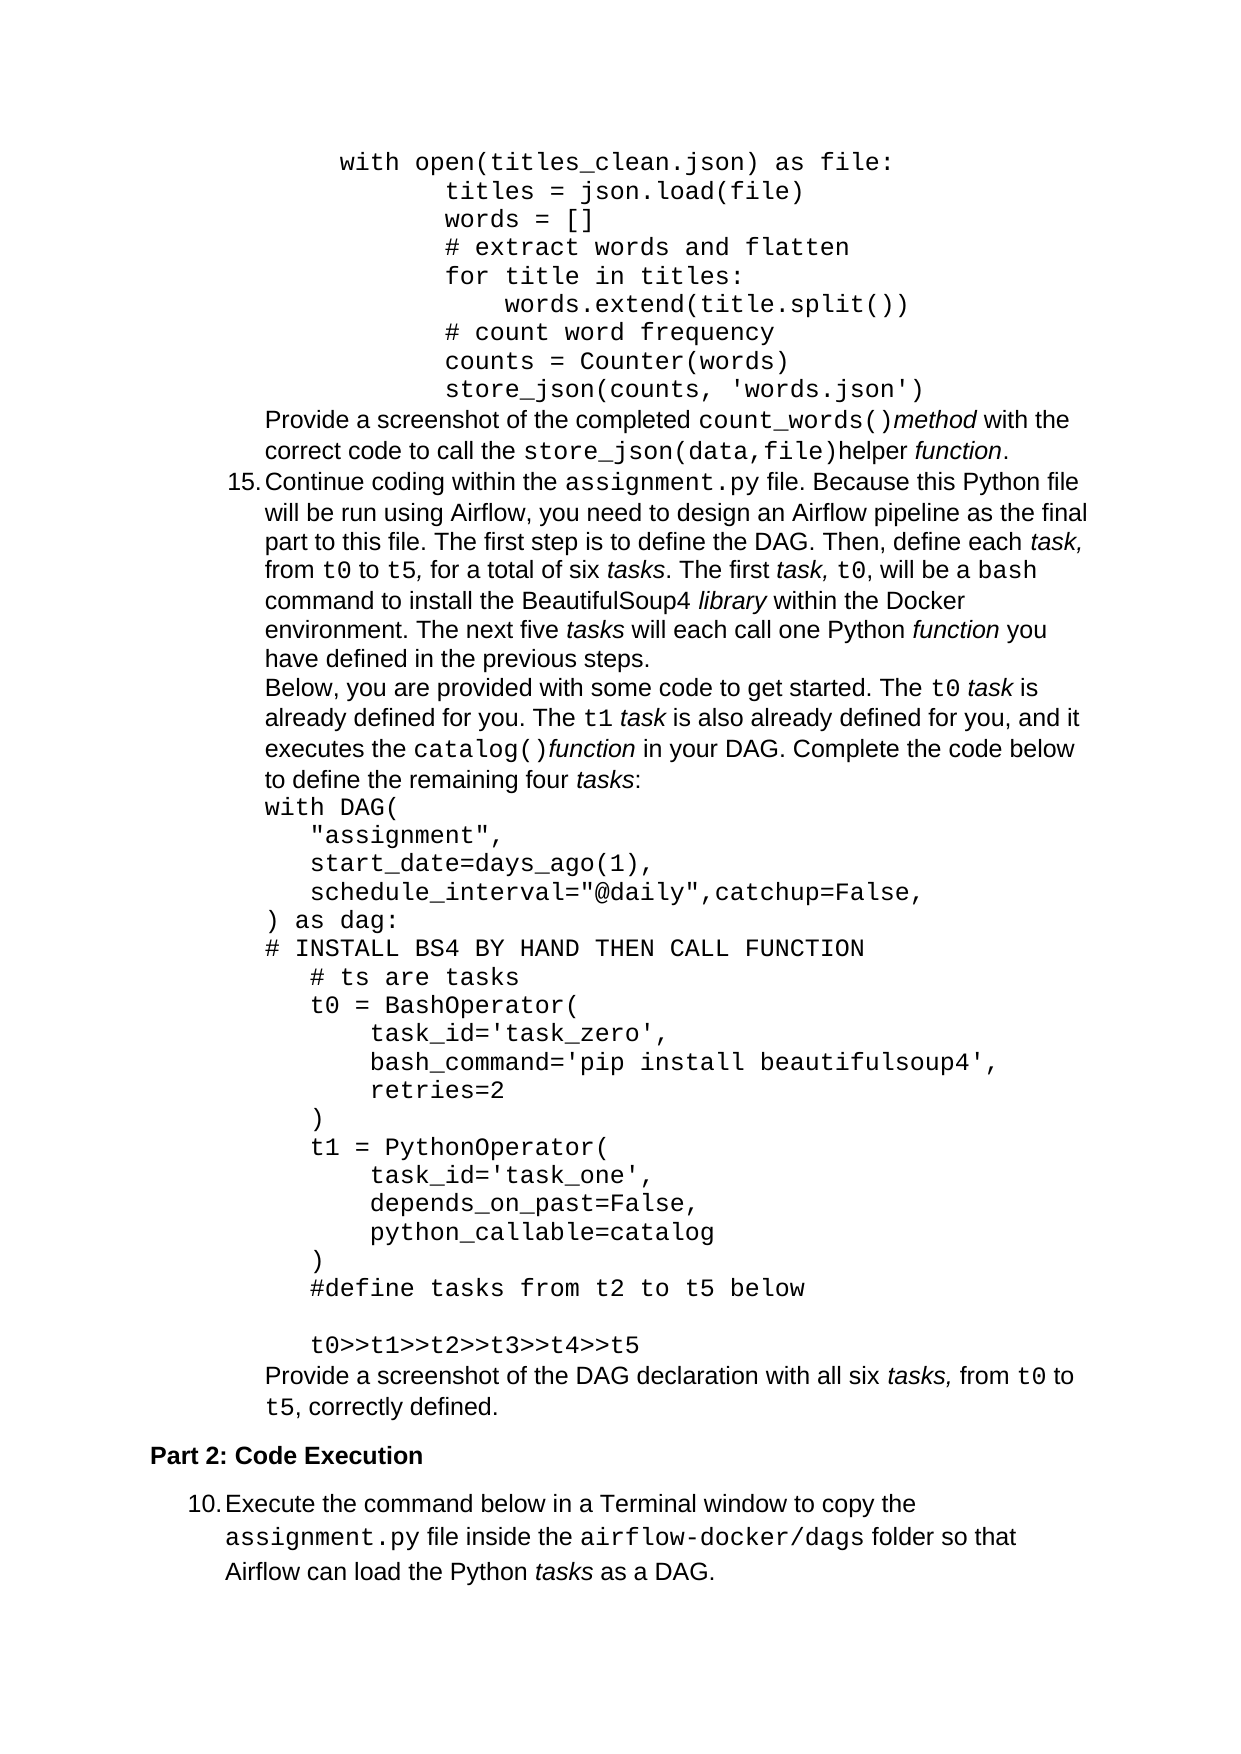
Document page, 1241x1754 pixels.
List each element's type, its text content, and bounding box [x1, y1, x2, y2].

text Part 2: Code Execution [150, 1441, 1090, 1470]
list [227, 150, 1090, 467]
list Execute the command below in a Terminal window to copy the assignment.py file inside the airflow-docker/dags folder so that Airflow can load the Python tasks as a DAG. [187, 1489, 1090, 1586]
list Continue coding within the assignment.py file. Because this Python file will be run using Airflow, you need to design an Airflow pipeline as the final part to this file. The first step is to define the DAG. Then, define each task, from t0 to t5, for a total of six tasks. The first task, t0, will be a bash command to install the BeautifulSoup4 library within the Docker environment. The next five tasks will each call one Python function you have defined in the previous steps. Below, you are provided with some code to get started. The t0 task is already defined for you. The t1 task is also already defined for you, and it executes the catalog()function in your DAG. Complete the code below to define the remaining four tasks: with DAG( "assignment", start_date=days_ago(1), schedule_interval="@daily",catchup=False, ) as dag: # INSTALL BS4 BY HAND THEN CALL FUNCTION # ts are tasks t0 = BashOperator( task_id='task_zero', bash_command='pip install beautifulsoup4', retries=2 ) t1 = PythonOperator( task_id='task_one', depends_on_past=False, python_callable=catalog ) #define tasks from t2 to t5 below t0>>t1>>t2>>t3>>t4>>t5 Provide a screenshot of the DAG declaration with all six tasks, from t0 to t5, correctly defined. [227, 467, 1090, 1423]
